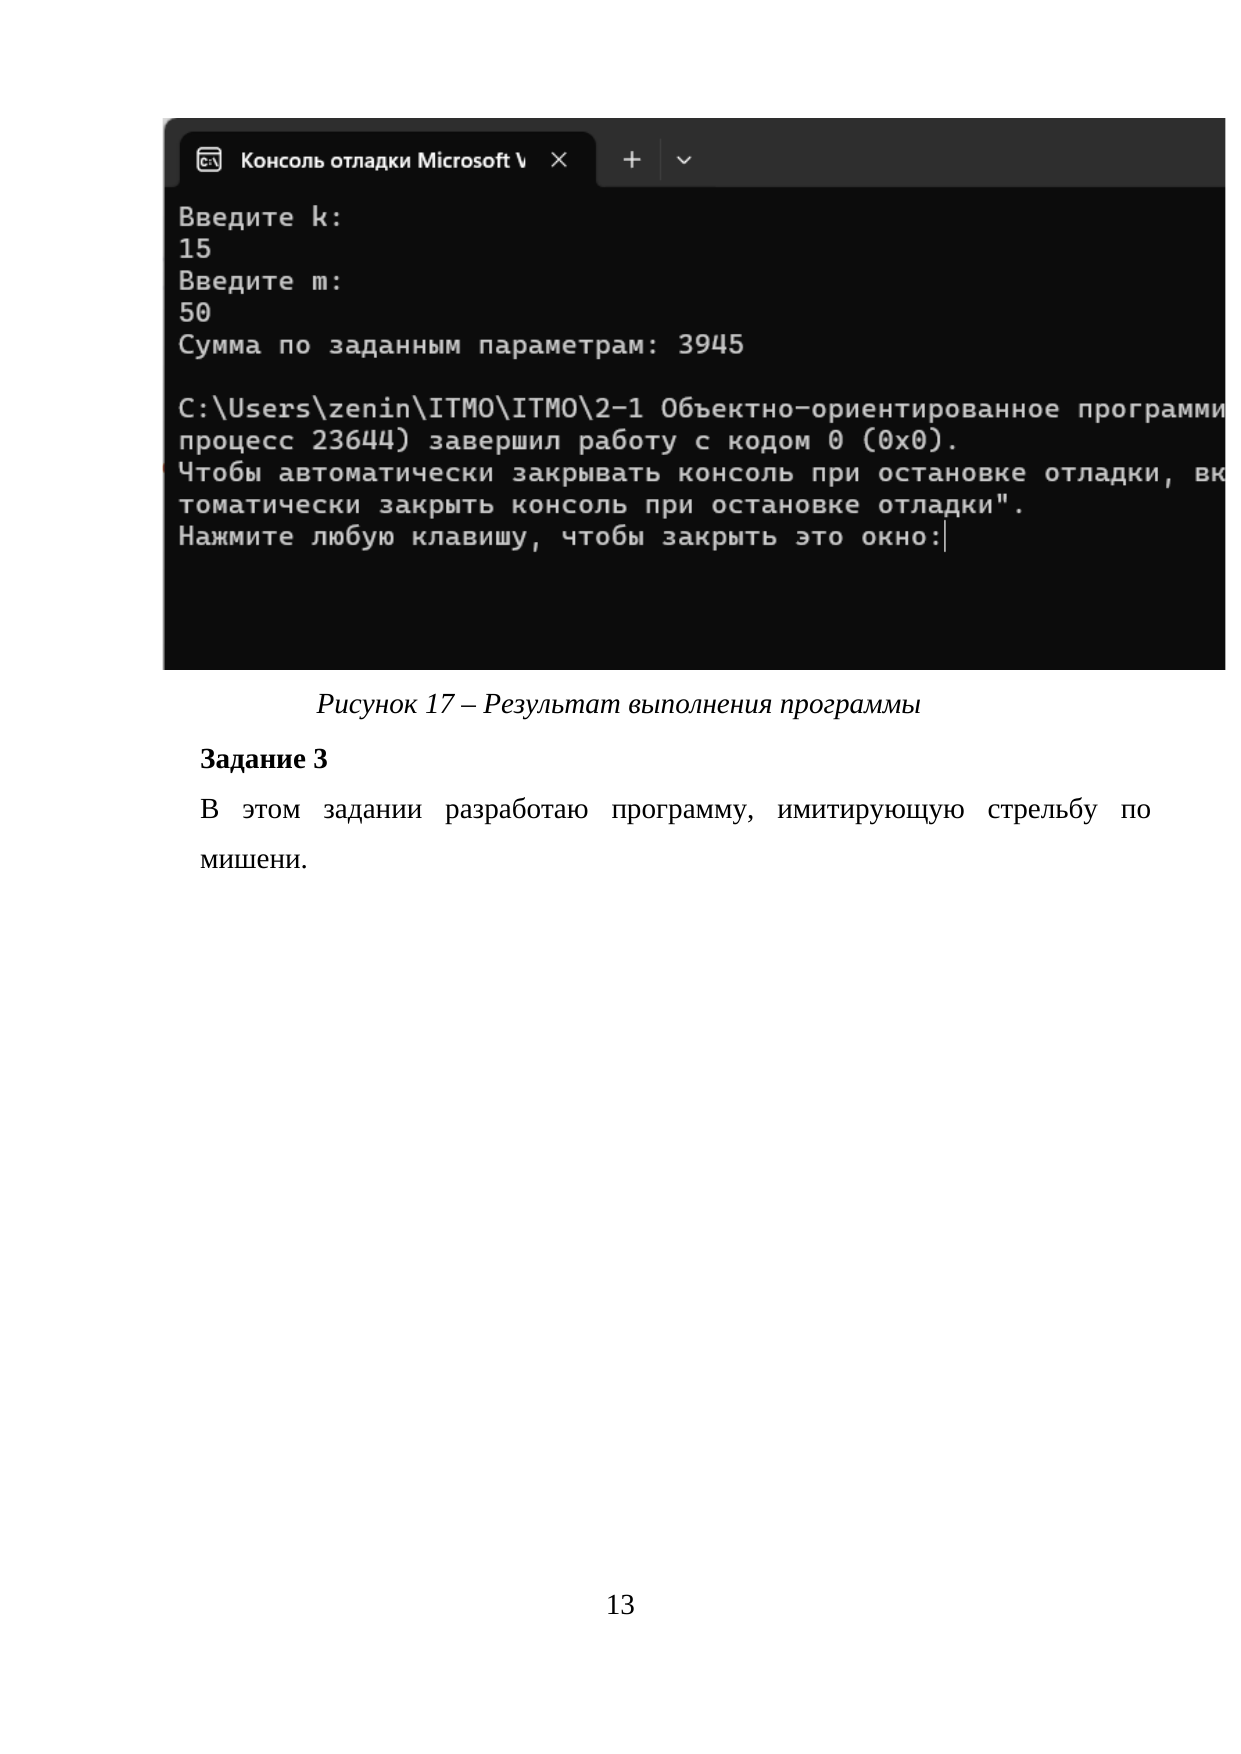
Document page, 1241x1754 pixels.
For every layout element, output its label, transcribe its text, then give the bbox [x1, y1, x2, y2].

subtitle Задание 3 [200, 741, 1152, 774]
text Рисунок 17 – Результат выполнения программы [89, 686, 1152, 720]
picture [162, 118, 1226, 670]
subtitle В этом задании разработаю программу, имитирующую стрельбу по мишени. [200, 791, 1152, 875]
